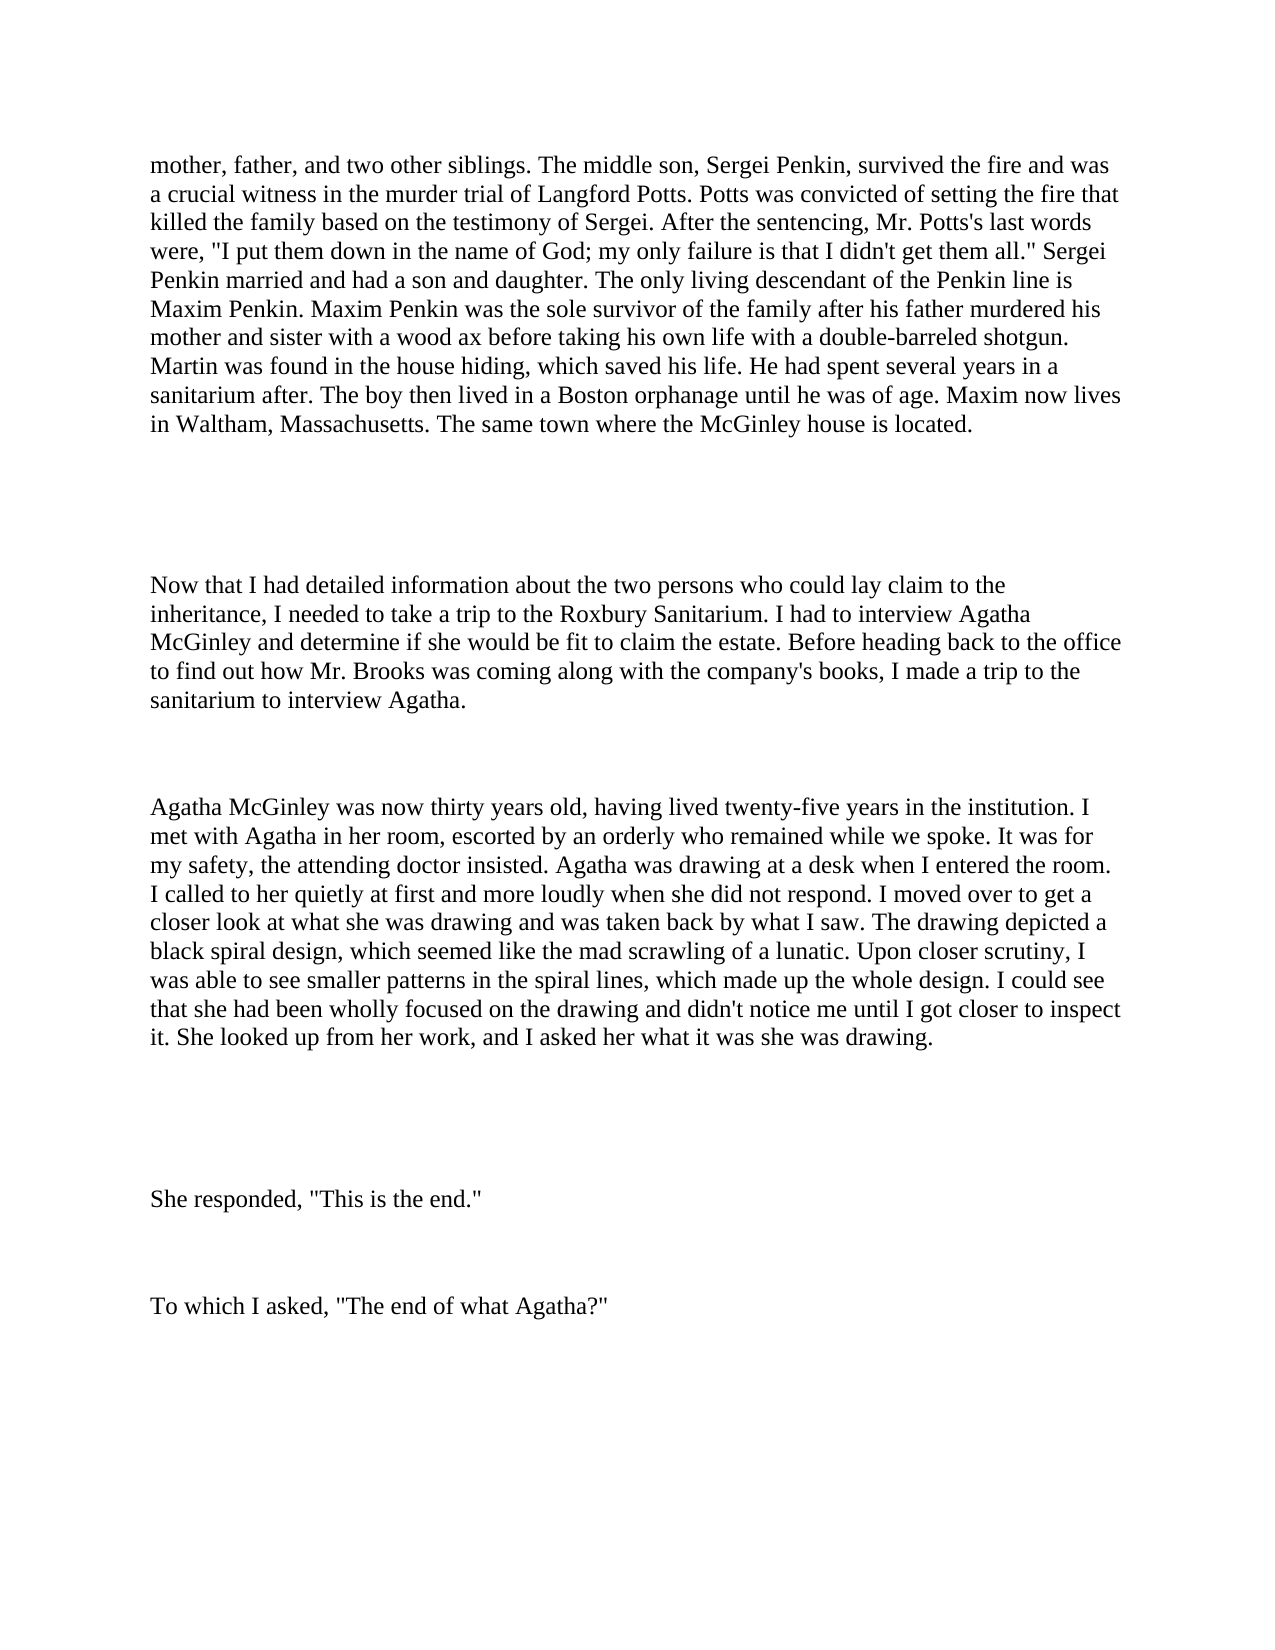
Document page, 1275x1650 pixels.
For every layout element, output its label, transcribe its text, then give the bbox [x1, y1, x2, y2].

text Now that I had detailed information about the two persons who could lay claim to the inheritance, I needed to take a trip to the Roxbury Sanitarium. I had to interview Agatha McGinley and determine if she would be fit to claim the estate. Before heading back to the office to find out how Mr. Brooks was coming along with the company's books, I made a trip to the sanitarium to interview Agatha. [150, 570, 1125, 714]
text To which I asked, "The end of what Agatha?" [150, 1291, 1125, 1320]
text She responded, "This is the end." [150, 1184, 1125, 1212]
text Agatha McGinley was now thirty years old, having lived twenty-five years in the institution. I met with Agatha in her room, escorted by an orderly who remained while we spoke. It was for my safety, the attending doctor insisted. Agatha was drawing at a desk when I entered the room. I called to her quietly at first and more loudly when she did not respond. I moved over to get a closer look at what she was drawing and was taken back by what I saw. The drawing depicted a black spiral design, which seemed like the mad scrawling of a lunatic. Upon closer scrutiny, I was able to see smaller patterns in the spiral lines, which made up the whole design. I could see that she had been wholly focused on the drawing and didn't notice me until I got closer to inspect it. She looked up from her work, and I asked her what it was she was drawing. [150, 792, 1125, 1051]
